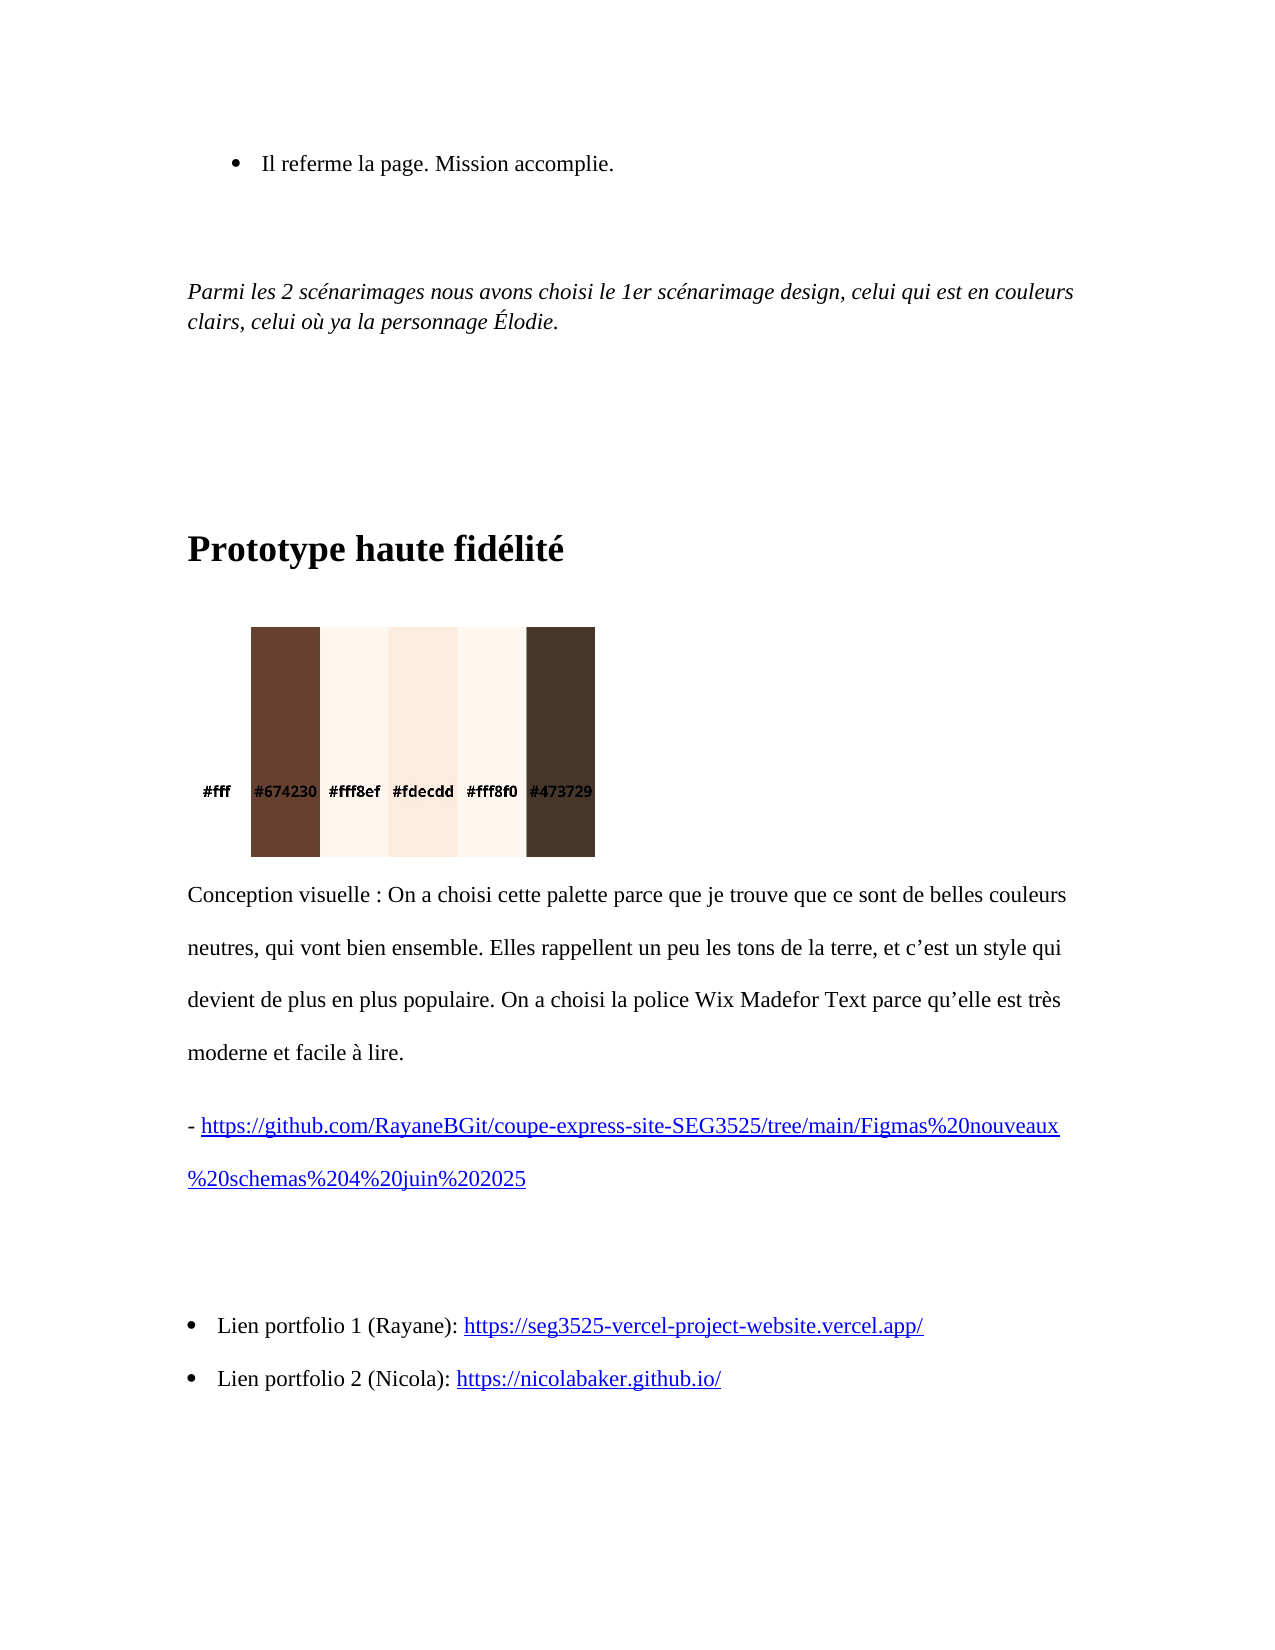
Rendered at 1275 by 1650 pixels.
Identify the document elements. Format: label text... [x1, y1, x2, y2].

subtitle Prototype haute fidélité [187, 526, 1087, 569]
list Lien portfolio 1 (Rayane): https://seg3525-vercel-project-website.vercel.app/ [187, 1312, 1087, 1339]
list Lien portfolio 2 (Nicola): https://nicolabaker.github.io/ [187, 1365, 1087, 1391]
text Parmi les 2 scénarimages nous avons choisi le 1er scénarimage design, celui qui est en couleurs clairs, celui où ya la personnage Élodie. [187, 278, 1087, 335]
text Conception visuelle : On a choisi cette palette parce que je trouve que ce sont de belles couleurs neutres, qui vont bien ensemble. Elles rappellent un peu les tons de la terre, et c’est un style qui devient de plus en plus populaire. On a choisi la police Wix Madefor Text parce qu’elle est très moderne et facile à lire. [187, 881, 1087, 1065]
text - https://github.com/RayaneBGit/coupe-express-site-SEG3525/tree/main/Figmas%20nouveaux%20schemas%204%20juin%202025 [187, 1112, 1087, 1192]
picture [187, 627, 595, 857]
list Il referme la page. Mission accomplie. [232, 150, 1087, 176]
